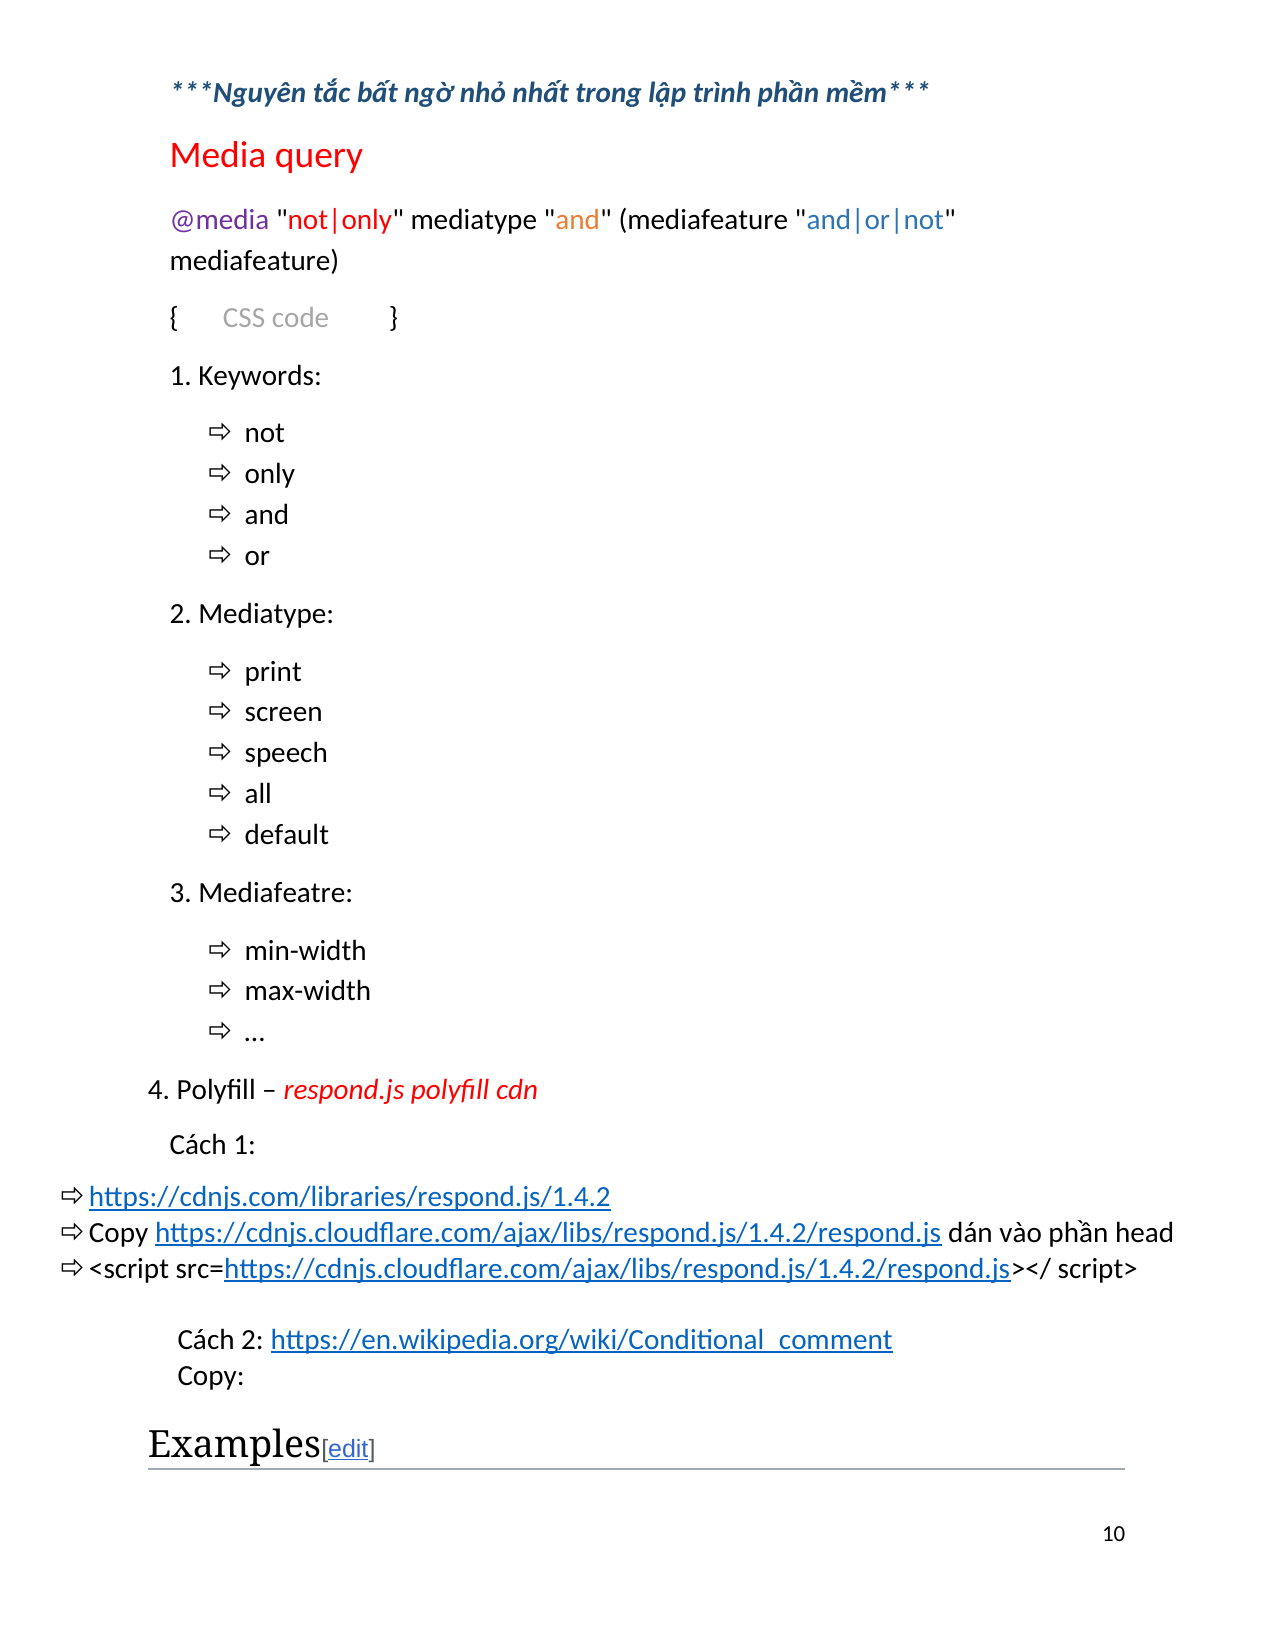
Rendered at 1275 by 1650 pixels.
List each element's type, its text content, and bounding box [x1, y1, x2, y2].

list all [207, 775, 1125, 811]
list max-width [207, 972, 1125, 1008]
list screen [207, 693, 1125, 729]
list default [207, 816, 1125, 852]
list or [207, 537, 1125, 573]
list not [207, 414, 1125, 450]
list print [207, 653, 1125, 688]
list https://cdnjs.com/libraries/respond.js/1.4.2 [59, 1178, 1181, 1214]
list Copy https://cdnjs.cloudflare.com/ajax/libs/respond.js/1.4.2/respond.js dán vào phần head [59, 1214, 1181, 1250]
text 3. Mediafeatre: [169, 874, 1125, 909]
text 1. Keywords: [169, 357, 1125, 393]
list min-width [207, 932, 1125, 967]
list and [207, 496, 1125, 532]
subtitle Examples[edit] [148, 1417, 1125, 1468]
list only [207, 456, 1125, 491]
list … [207, 1013, 1125, 1049]
text 4. Polyfill – respond.js polyfill cdn [148, 1071, 1125, 1107]
list <script src=https://cdnjs.cloudflare.com/ajax/libs/respond.js/1.4.2/respond.js></ script> [59, 1250, 1181, 1285]
text ***Nguyên tắc bất ngờ nhỏ nhất trong lập trình phần mềm*** [169, 74, 1125, 109]
list speech [207, 734, 1125, 770]
list Cách 2: https://en.wikipedia.org/wiki/Conditional_comment [177, 1321, 1167, 1357]
text Media query [169, 131, 1125, 177]
list Copy: [177, 1357, 1167, 1392]
text { CSS code } [169, 299, 1125, 335]
text @media "not|only" mediatype "and" (mediafeature "and|or|not" mediafeature) [169, 201, 1125, 277]
text Cách 1: [169, 1126, 1125, 1162]
text 2. Mediatype: [169, 595, 1125, 631]
